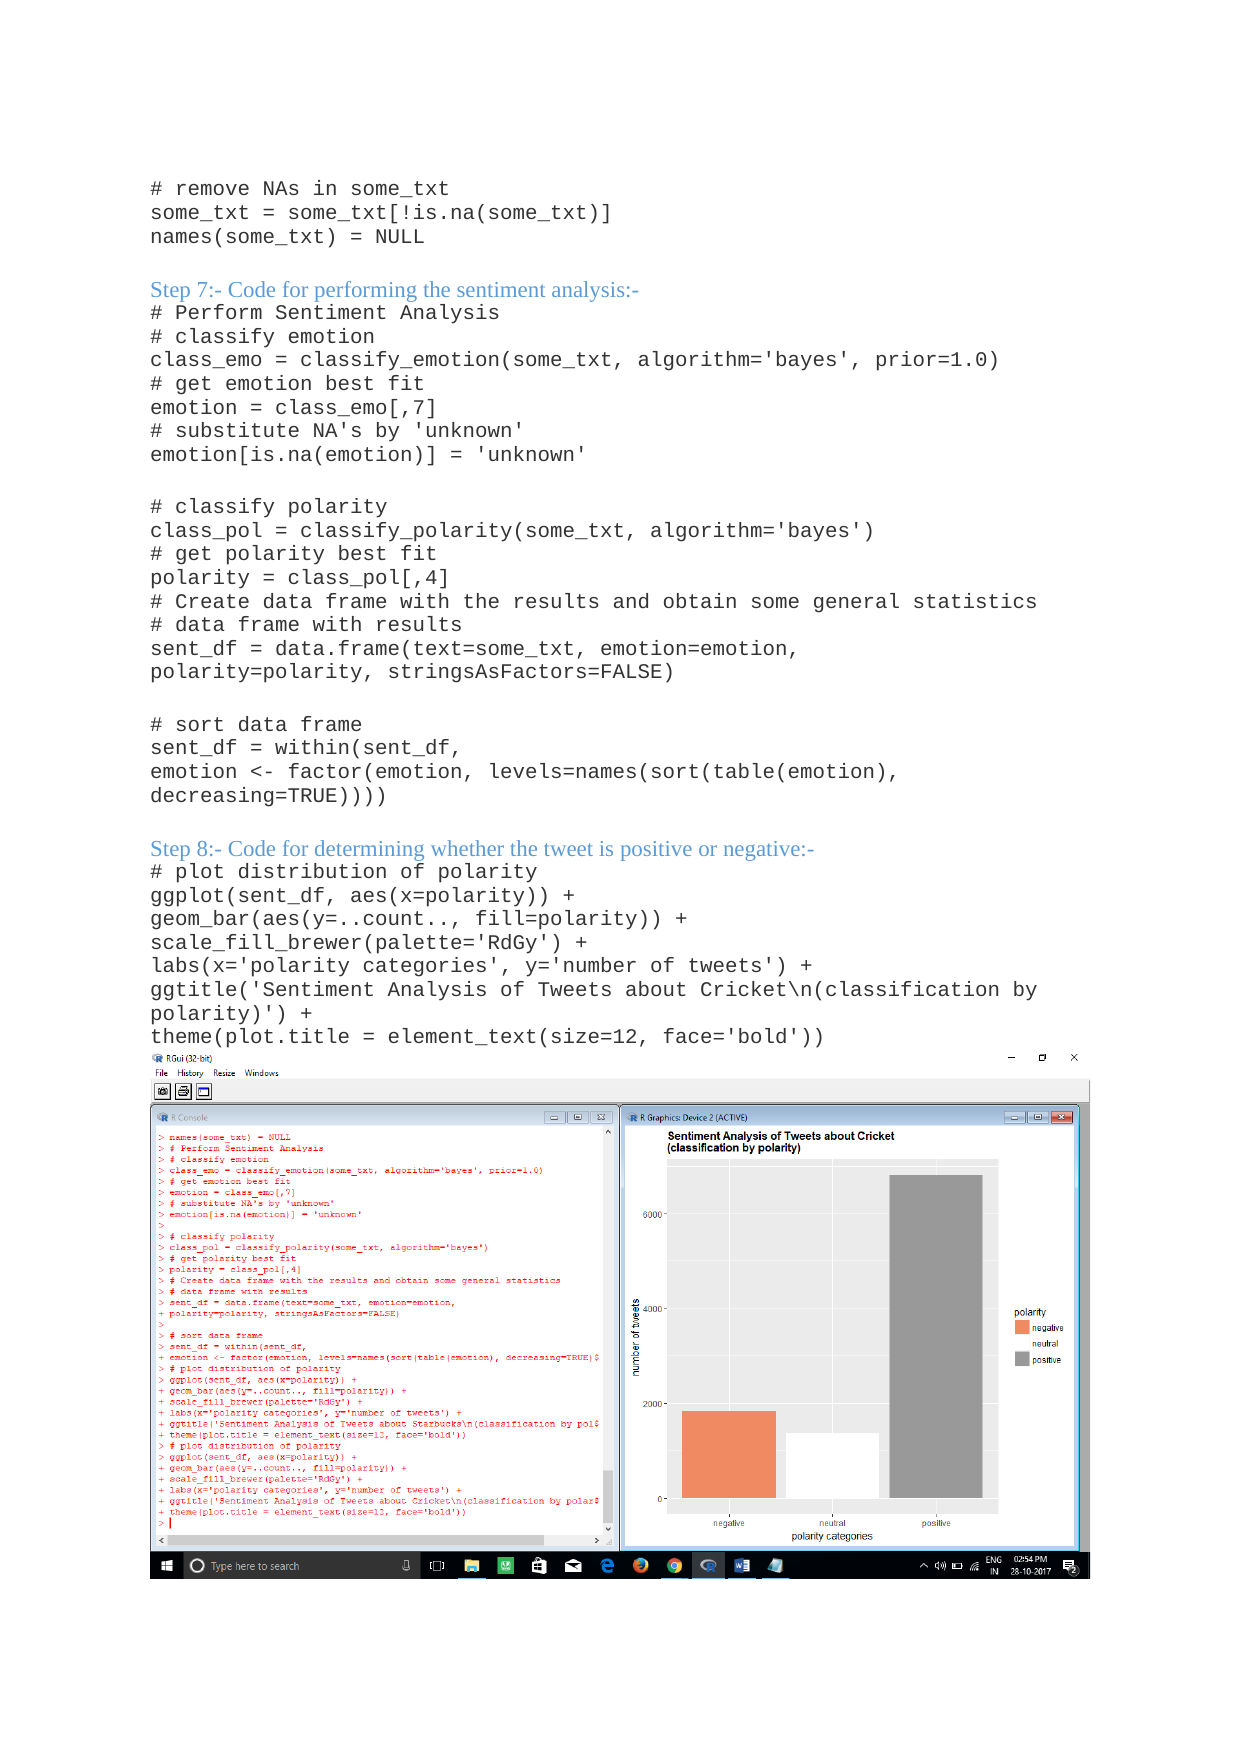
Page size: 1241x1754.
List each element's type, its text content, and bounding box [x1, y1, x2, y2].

text # substitute NA's by 'unknown' [150, 420, 1090, 444]
text scale_fill_brewer(palette='RdGy') + [150, 932, 1090, 956]
text # get emotion best fit [150, 373, 1090, 397]
text sent_df = within(sent_df, [150, 737, 1090, 761]
text labs(x='polarity categories', y='number of tweets') + [150, 956, 1090, 979]
text # data frame with results [150, 614, 1090, 638]
text theme(plot.title = element_text(size=12, face='bold')) [150, 1026, 1090, 1050]
text polarity=polarity, stringsAsFactors=FALSE) [150, 662, 1090, 685]
text sent_df = data.frame(text=some_txt, emotion=emotion, [150, 638, 1090, 662]
text emotion[is.na(emotion)] = 'unknown' [150, 444, 1090, 468]
text names(some_txt) = NULL [150, 226, 1090, 249]
picture [150, 1050, 1091, 1579]
text geom_bar(aes(y=..count.., fill=polarity)) + [150, 908, 1090, 932]
text emotion <- factor(emotion, levels=names(sort(table(emotion), decreasing=TRUE)))) [150, 761, 1090, 808]
text ggplot(sent_df, aes(x=polarity)) + [150, 884, 1090, 908]
text # classify emotion [150, 326, 1090, 349]
text class_pol = classify_polarity(some_txt, algorithm='bayes') [150, 520, 1090, 543]
text # remove NAs in some_txt [150, 178, 1090, 202]
text Step 7:- Code for performing the sentiment analysis:- [150, 276, 1090, 302]
text polarity = class_pol[,4] [150, 567, 1090, 591]
text # Create data frame with the results and obtain some general statistics [150, 591, 1090, 614]
text # plot distribution of polarity [150, 861, 1090, 884]
text ggtitle('Sentiment Analysis of Tweets about Cricket\n(classification by polarity)') + [150, 979, 1090, 1026]
text # classify polarity [150, 496, 1090, 520]
text class_emo = classify_emotion(some_txt, algorithm='bayes', prior=1.0) [150, 349, 1090, 373]
text some_txt = some_txt[!is.na(some_txt)] [150, 202, 1090, 226]
text # get polarity best fit [150, 543, 1090, 567]
text emotion = class_emo[,7] [150, 397, 1090, 420]
text Step 8:- Code for determining whether the tweet is positive or negative:- [150, 834, 1090, 861]
text # Perform Sentiment Analysis [150, 302, 1090, 326]
text # sort data frame [150, 714, 1090, 737]
